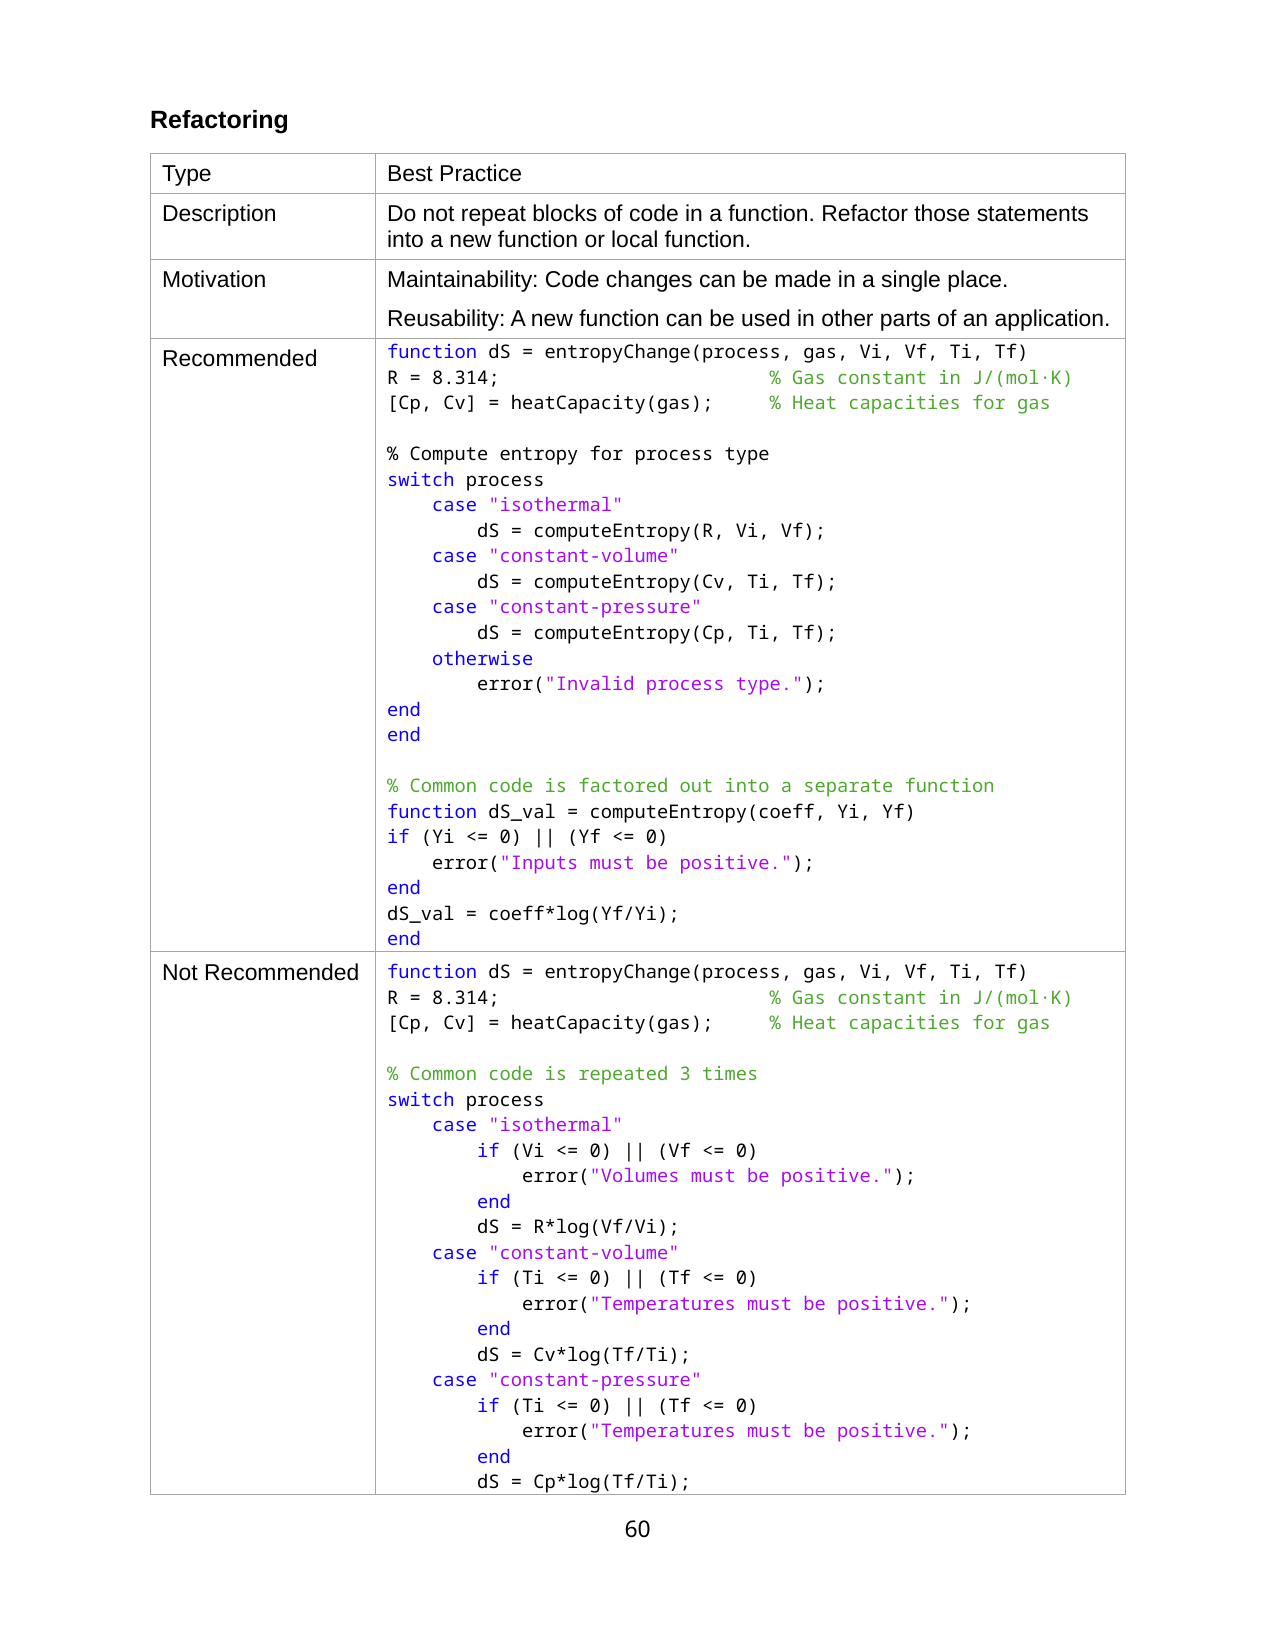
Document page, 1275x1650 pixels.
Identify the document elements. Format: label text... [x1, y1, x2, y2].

table_header Best Practice [376, 154, 1125, 193]
table_cell Recommended [151, 339, 375, 951]
text Refactoring [150, 105, 1125, 134]
table_cell Do not repeat blocks of code in a function. Refactor those statements into a new function or local function. [376, 194, 1125, 259]
table_cell Motivation [151, 260, 375, 338]
table_header Type [151, 154, 375, 193]
table_cell Not Recommended [151, 952, 375, 1494]
table_cell Maintainability: Code changes can be made in a single place. Reusability: A new function can be used in other parts of an application. [376, 260, 1125, 338]
table_cell function dS = entropyChange(process, gas, Vi, Vf, Ti, Tf) R = 8.314; % Gas constant in J/(mol·K) [Cp, Cv] = heatCapacity(gas); % Heat capacities for gas % Compute entropy for process type switch process case "isothermal" dS = computeEntropy(R, Vi, Vf); case "constant-volume" dS = computeEntropy(Cv, Ti, Tf); case "constant-pressure" dS = computeEntropy(Cp, Ti, Tf); otherwise error("Invalid process type."); end end % Common code is factored out into a separate function function dS_val = computeEntropy(coeff, Yi, Yf) if (Yi <= 0) || (Yf <= 0) error("Inputs must be positive."); end dS_val = coeff*log(Yf/Yi); end [376, 339, 1125, 951]
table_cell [376, 952, 1125, 1494]
table_cell Description [151, 194, 375, 259]
